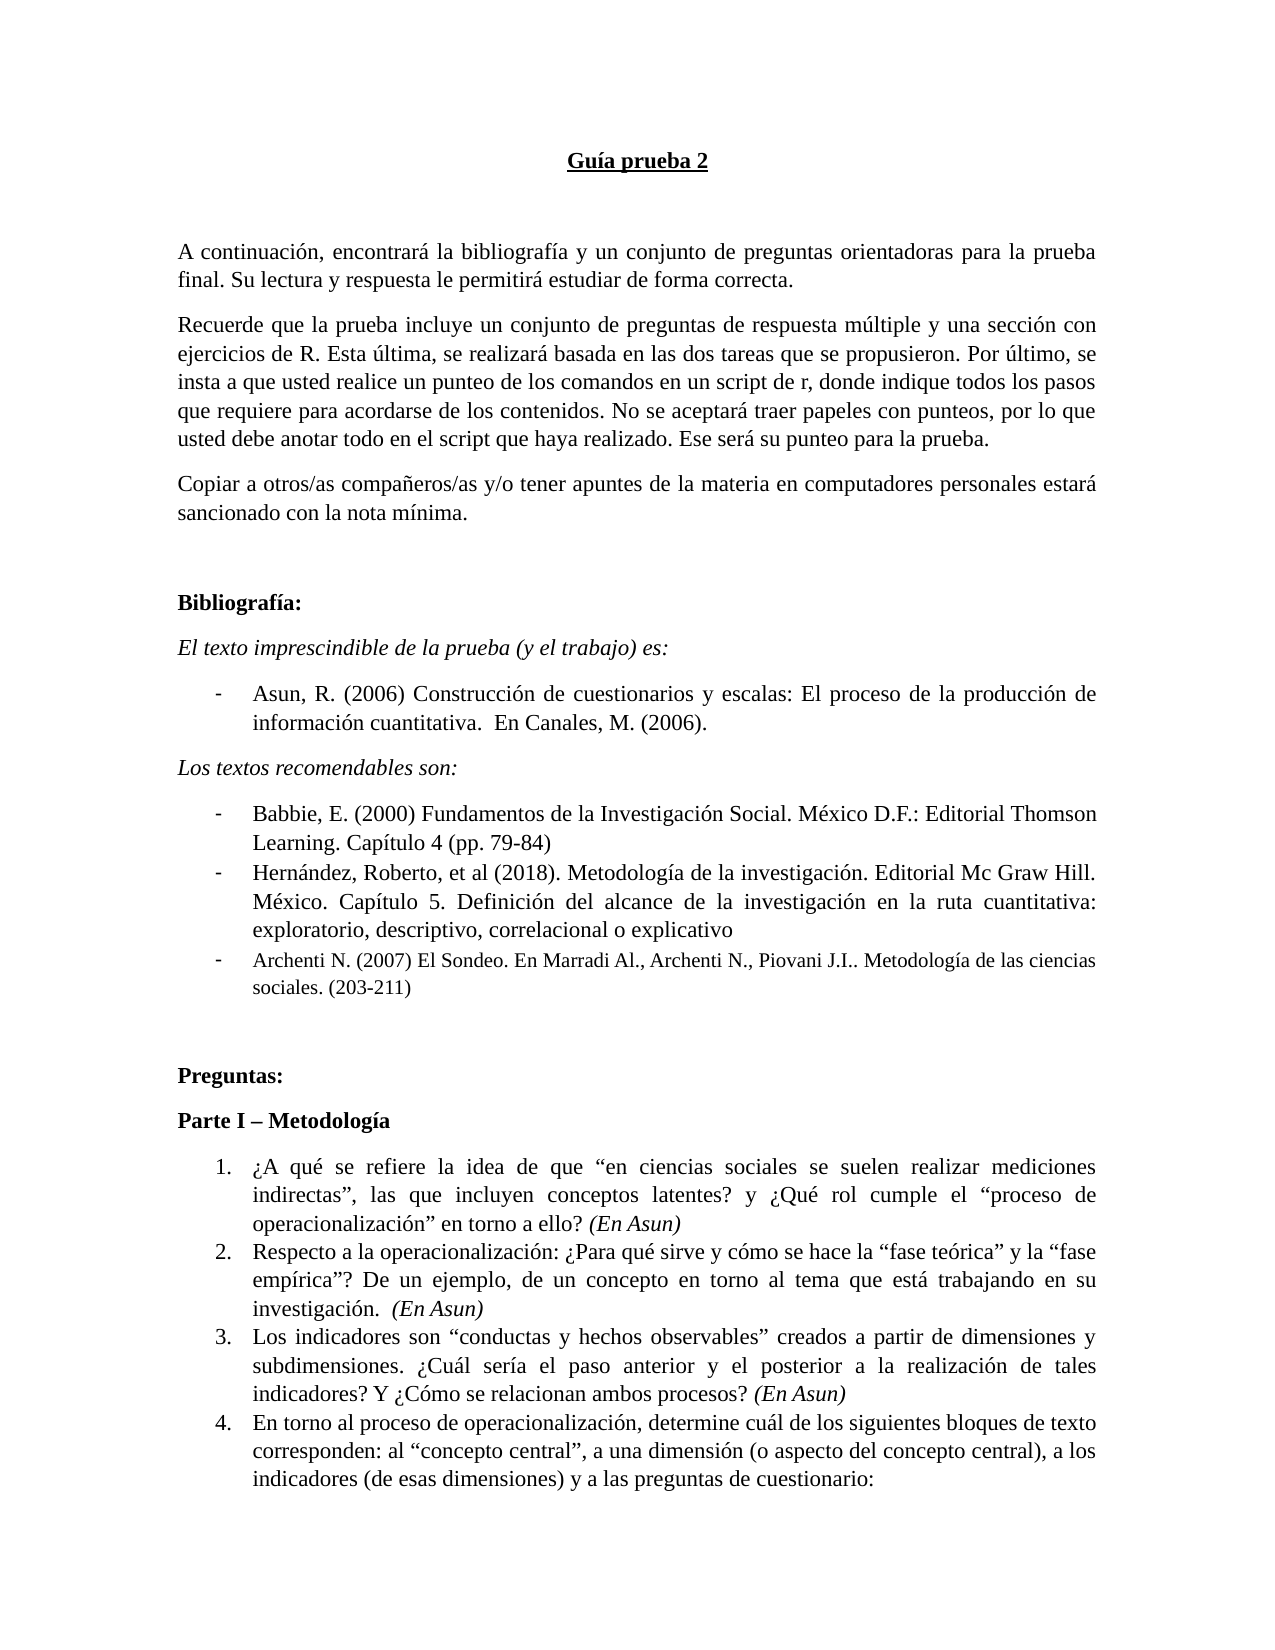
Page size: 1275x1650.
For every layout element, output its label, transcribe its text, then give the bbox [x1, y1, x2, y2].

list En torno al proceso de operacionalización, determine cuál de los siguientes bloques de texto corresponden: al “concepto central”, a una dimensión (o aspecto del concepto central), a los indicadores (de esas dimensiones) y a las preguntas de cuestionario: [215, 1409, 1098, 1492]
list Respecto a la operacionalización: ¿Para qué sirve y cómo se hace la “fase teórica” y la “fase empírica”? De un ejemplo, de un concepto en torno al tema que está trabajando en su investigación. (En Asun) [215, 1238, 1098, 1321]
text Los textos recomendables son: [177, 754, 1098, 781]
text El texto imprescindible de la prueba (y el trabajo) es: [177, 634, 1098, 660]
text A continuación, encontrará la bibliografía y un conjunto de preguntas orientadoras para la prueba final. Su lectura y respuesta le permitirá estudiar de forma correcta. [177, 238, 1098, 293]
text Copiar a otros/as compañeros/as y/o tener apuntes de la materia en computadores personales estará sancionado con la nota mínima. [177, 470, 1098, 525]
list Hernández, Roberto, et al (2018). Metodología de la investigación. Editorial Mc Graw Hill. México. Capítulo 5. Definición del alcance de la investigación en la ruta cuantitativa: exploratorio, descriptivo, correlacional o explicativo [215, 858, 1098, 943]
text Recuerde que la prueba incluye un conjunto de preguntas de respuesta múltiple y una sección con ejercicios de R. Esta última, se realizará basada en las dos tareas que se propusieron. Por último, se insta a que usted realice un punteo de los comandos en un script de r, donde indique todos los pasos que requiere para acordarse de los contenidos. No se aceptará traer papeles con punteos, por lo que usted debe anotar todo en el script que haya realizado. Ese será su punteo para la prueba. [177, 311, 1098, 451]
text Guía prueba 2 [177, 148, 1098, 174]
list Los indicadores son “conductas y hechos observables” creados a partir de dimensiones y subdimensiones. ¿Cuál sería el paso anterior y el posterior a la realización de tales indicadores? Y ¿Cómo se relacionan ambos procesos? (En Asun) [215, 1323, 1098, 1407]
list Babbie, E. (2000) Fundamentos de la Investigación Social. México D.F.: Editorial Thomson Learning. Capítulo 4 (pp. 79-84) [215, 799, 1098, 856]
text Parte I – Metodología [177, 1108, 1098, 1134]
list Archenti N. (2007) El Sondeo. En Marradi Al., Archenti N., Piovani J.I.. Metodología de las ciencias sociales. (203-211) [215, 945, 1098, 999]
text Preguntas: [177, 1062, 1098, 1089]
text Bibliografía: [177, 589, 1098, 615]
list Asun, R. (2006) Construcción de cuestionarios y escalas: El proceso de la producción de información cuantitativa. En Canales, M. (2006). [215, 679, 1098, 736]
list ¿A qué se refiere la idea de que “en ciencias sociales se suelen realizar mediciones indirectas”, las que incluyen conceptos latentes? y ¿Qué rol cumple el “proceso de operacionalización” en torno a ello? (En Asun) [215, 1153, 1098, 1236]
